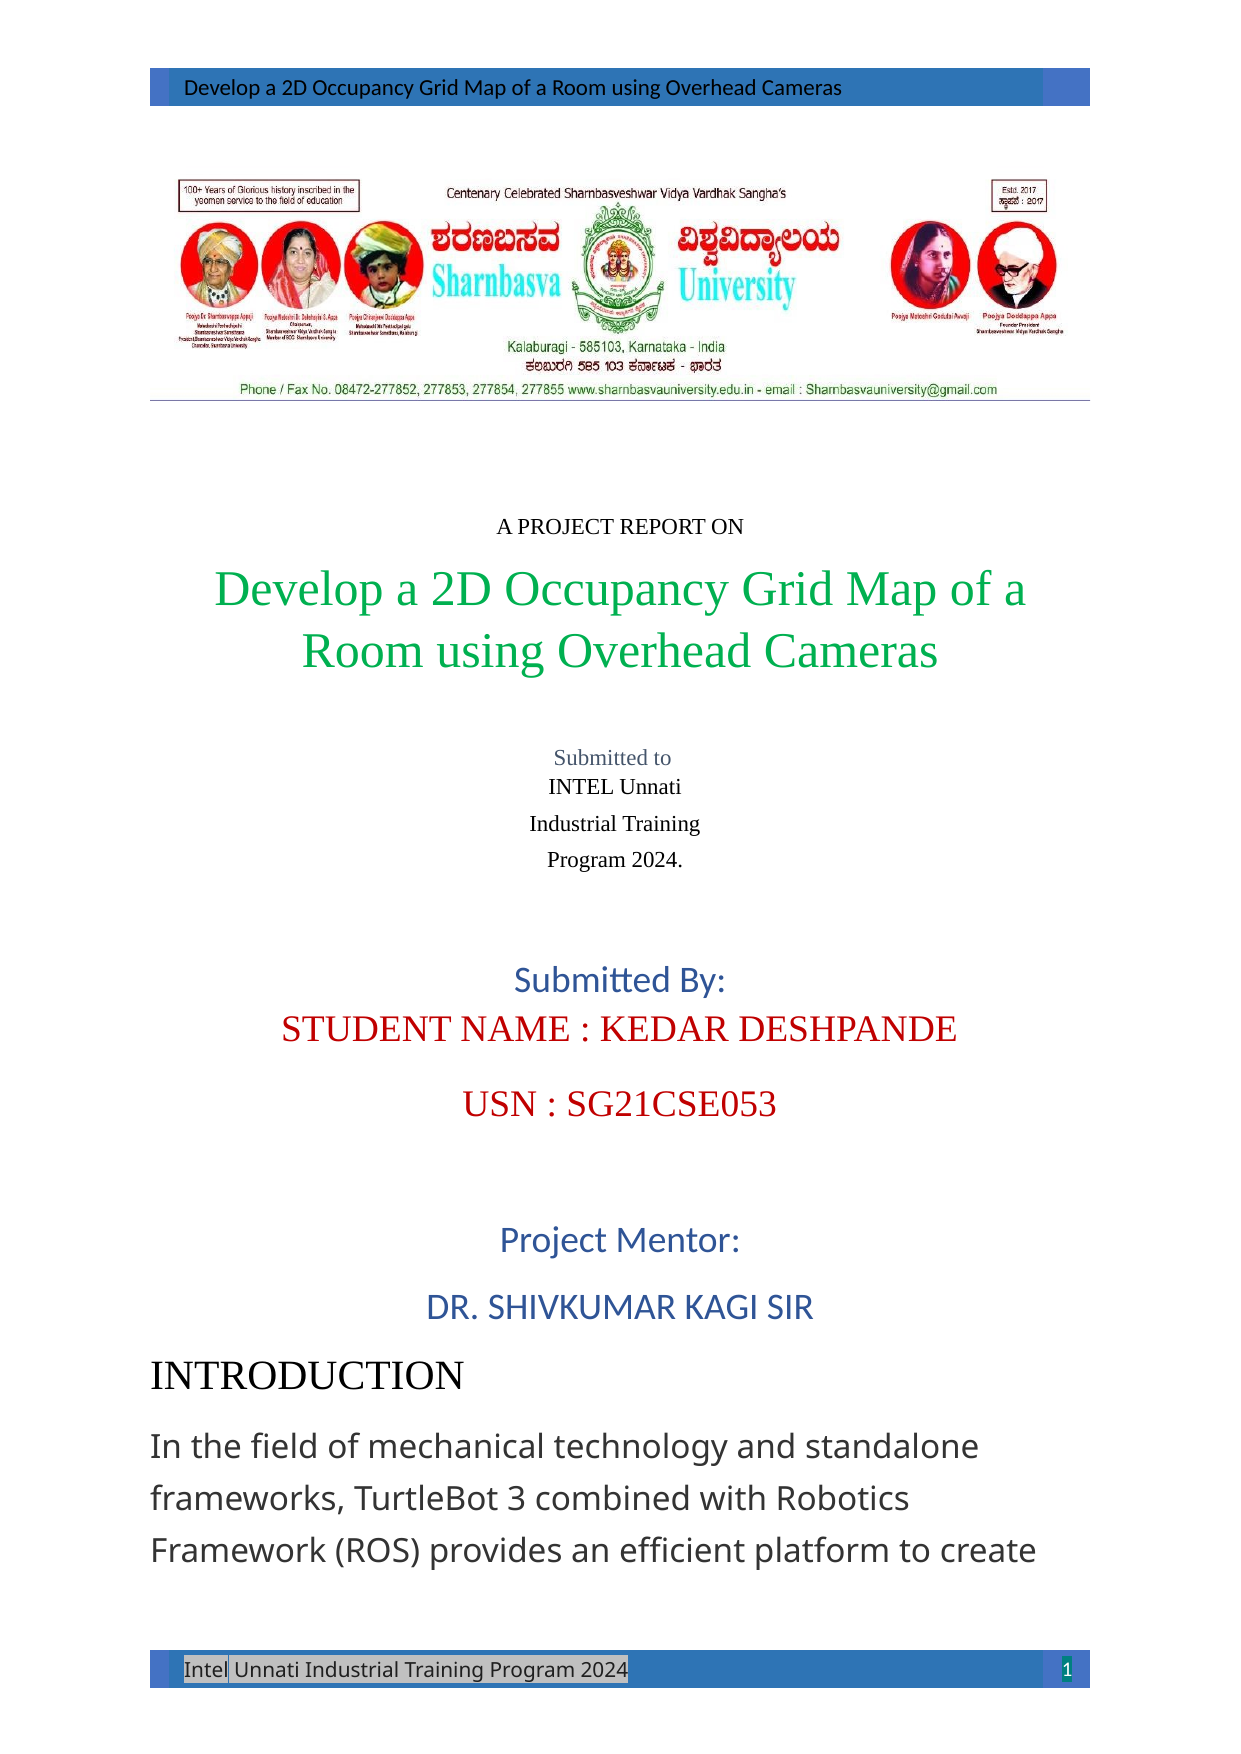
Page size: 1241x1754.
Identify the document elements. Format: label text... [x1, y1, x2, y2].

text Project Mentor: [150, 1216, 1090, 1262]
text Program 2024. [375, 846, 780, 872]
text INTEL Unnati [375, 773, 780, 800]
text DR. SHIVKUMAR KAGI SIR [150, 1283, 1090, 1329]
text Submitted By: [150, 956, 1090, 1001]
picture [150, 166, 1091, 401]
text A PROJECT REPORT ON [150, 513, 1090, 539]
text STUDENT NAME : KEDAR DESHPANDE [148, 1006, 1090, 1049]
text Develop a 2D Occupancy Grid Map of a Room using Overhead Cameras [150, 558, 1090, 678]
text Submitted to [525, 744, 962, 771]
subtitle INTRODUCTION [150, 1350, 1090, 1398]
text USN : SG21CSE053 [148, 1082, 1090, 1125]
text Industrial Training [450, 810, 780, 836]
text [150, 1423, 1090, 1572]
